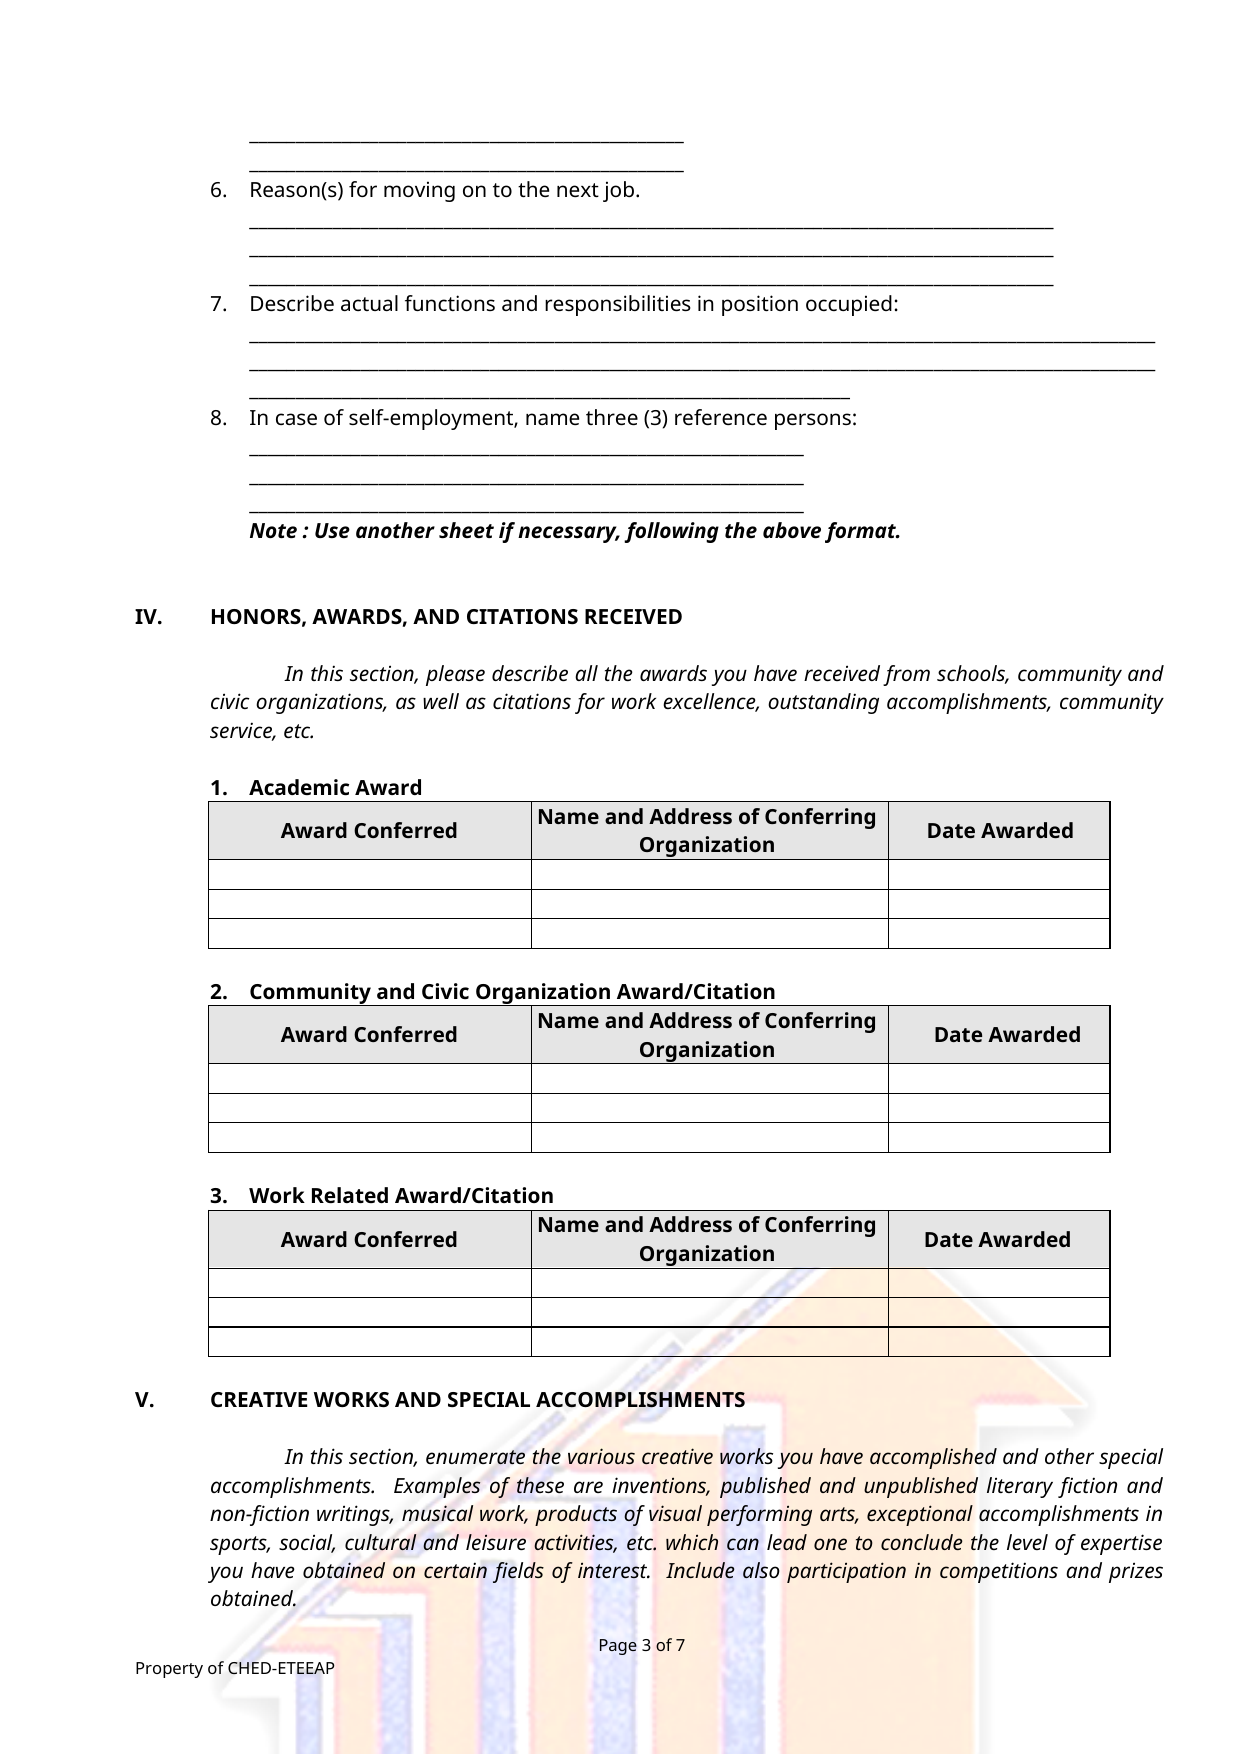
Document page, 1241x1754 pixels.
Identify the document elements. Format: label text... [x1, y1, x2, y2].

table_cell [889, 1298, 1109, 1326]
list CREATIVE WORKS AND SPECIAL ACCOMPLISHMENTS [135, 1385, 1165, 1414]
table_cell [532, 860, 888, 888]
table_cell [209, 1298, 531, 1326]
table_cell [532, 1298, 888, 1326]
table_header Date Awarded [889, 1211, 1109, 1267]
list Community and Civic Organization Award/Citation [210, 977, 1165, 1005]
text Note : Use another sheet if necessary, following the above format. [174, 517, 1165, 545]
table_cell [532, 1269, 888, 1297]
text In this section, please describe all the awards you have received from schools, community and civic organizations, as well as citations for work excellence, outstanding accomplishments, community service, etc. [210, 659, 1165, 744]
table_cell [209, 1094, 531, 1122]
table_cell [532, 1123, 888, 1152]
table_header Award Conferred [209, 1006, 531, 1063]
table_header Name and Address of Conferring Organization [532, 1211, 888, 1267]
text _____________________________________________________________________________________________________________________________________________________________________________________________________________________________________________________________________ [249, 318, 1165, 403]
table_cell [209, 1328, 531, 1356]
table_cell [889, 1123, 1109, 1152]
table_cell [889, 890, 1109, 918]
table_header Award Conferred [209, 1211, 531, 1267]
table_cell [209, 860, 531, 888]
list HONORS, AWARDS, AND CITATIONS RECEIVED [135, 602, 1165, 630]
text ____________________________________________________________ [249, 460, 1165, 488]
table_cell [209, 1269, 531, 1297]
table_cell [889, 1269, 1109, 1297]
table_cell [532, 890, 888, 918]
text _______________________________________________ [249, 147, 1165, 175]
text _______________________________________________________________________________________ [249, 204, 1165, 232]
list Describe actual functions and responsibilities in position occupied: [210, 289, 1165, 318]
table_header Date Awarded [889, 802, 1109, 859]
table_cell [889, 1094, 1109, 1122]
list Academic Award [210, 773, 1165, 801]
list Reason(s) for moving on to the next job. [210, 175, 1165, 204]
table_cell [532, 1328, 888, 1356]
table_cell [532, 1064, 888, 1093]
text _______________________________________________________________________________________ [249, 261, 1165, 289]
list Work Related Award/Citation [210, 1181, 1165, 1209]
table_header Date Awarded [889, 1006, 1109, 1063]
table_cell [889, 860, 1109, 888]
table_header Award Conferred [209, 802, 531, 859]
text _______________________________________________________________________________________ [249, 232, 1165, 261]
table_cell [889, 1328, 1109, 1356]
list In case of self-employment, name three (3) reference persons: [210, 403, 1165, 431]
table_cell [209, 919, 531, 947]
table_cell [532, 1094, 888, 1122]
text ____________________________________________________________ [249, 431, 1165, 460]
table_cell [209, 1064, 531, 1093]
table_cell [889, 1064, 1109, 1093]
table_cell [209, 890, 531, 918]
table_cell [209, 1123, 531, 1152]
text In this section, enumerate the various creative works you have accomplished and other special accomplishments. Examples of these are inventions, published and unpublished literary fiction and non-fiction writings, musical work, products of visual performing arts, exceptional accomplishments in sports, social, cultural and leisure activities, etc. which can lead one to conclude the level of expertise you have obtained on certain fields of interest. Include also participation in competitions and prizes obtained. [210, 1442, 1165, 1613]
text _______________________________________________ [249, 118, 1165, 147]
text ____________________________________________________________ [249, 488, 1165, 517]
table_cell [532, 919, 888, 947]
table_header Name and Address of Conferring Organization [532, 802, 888, 859]
table_cell [889, 919, 1109, 947]
table_header Name and Address of Conferring Organization [532, 1006, 888, 1063]
